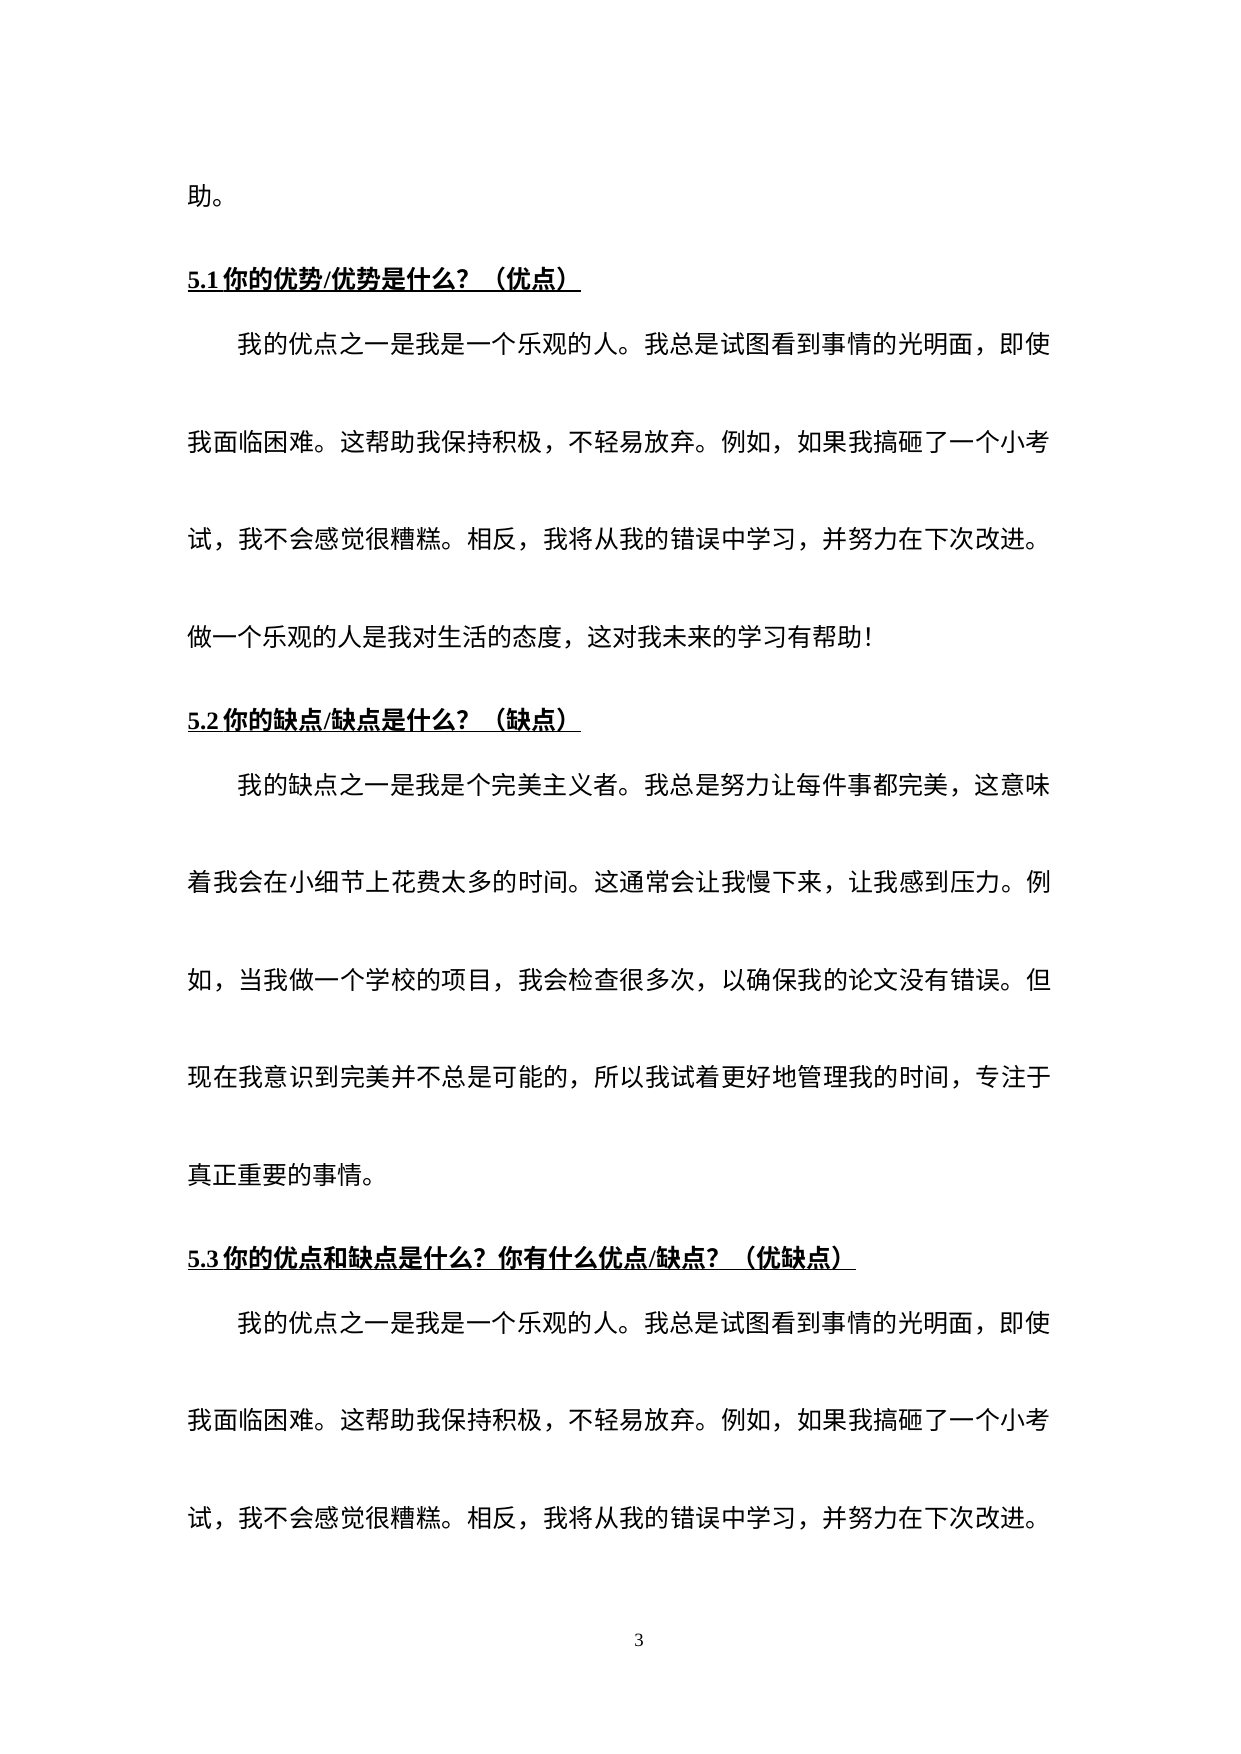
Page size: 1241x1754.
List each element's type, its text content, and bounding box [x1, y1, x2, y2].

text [187, 162, 1053, 227]
subtitle 5.3你的优点和缺点是什么？你有什么优点/缺点？（优缺点） [187, 1224, 1053, 1289]
text 我的优点之一是我是一个乐观的人。我总是试图看到事情的光明面，即使我面临困难。这帮助我保持积极，不轻易放弃。例如，如果我搞砸了一个小考试，我不会感觉很糟糕。相反，我将从我的错误中学习，并努力在下次改进。做一个乐观的人是我对生活的态度，这对我未来的学习有帮助！ [187, 310, 1053, 668]
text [187, 1289, 1053, 1549]
subtitle 5.2你的缺点/缺点是什么？（缺点） [187, 686, 1053, 751]
subtitle 5.1你的优势/优势是什么？（优点） [187, 245, 1053, 310]
text 我的缺点之一是我是个完美主义者。我总是努力让每件事都完美，这意味着我会在小细节上花费太多的时间。这通常会让我慢下来，让我感到压力。例如，当我做一个学校的项目，我会检查很多次，以确保我的论文没有错误。但现在我意识到完美并不总是可能的，所以我试着更好地管理我的时间，专注于真正重要的事情。 [187, 751, 1053, 1206]
